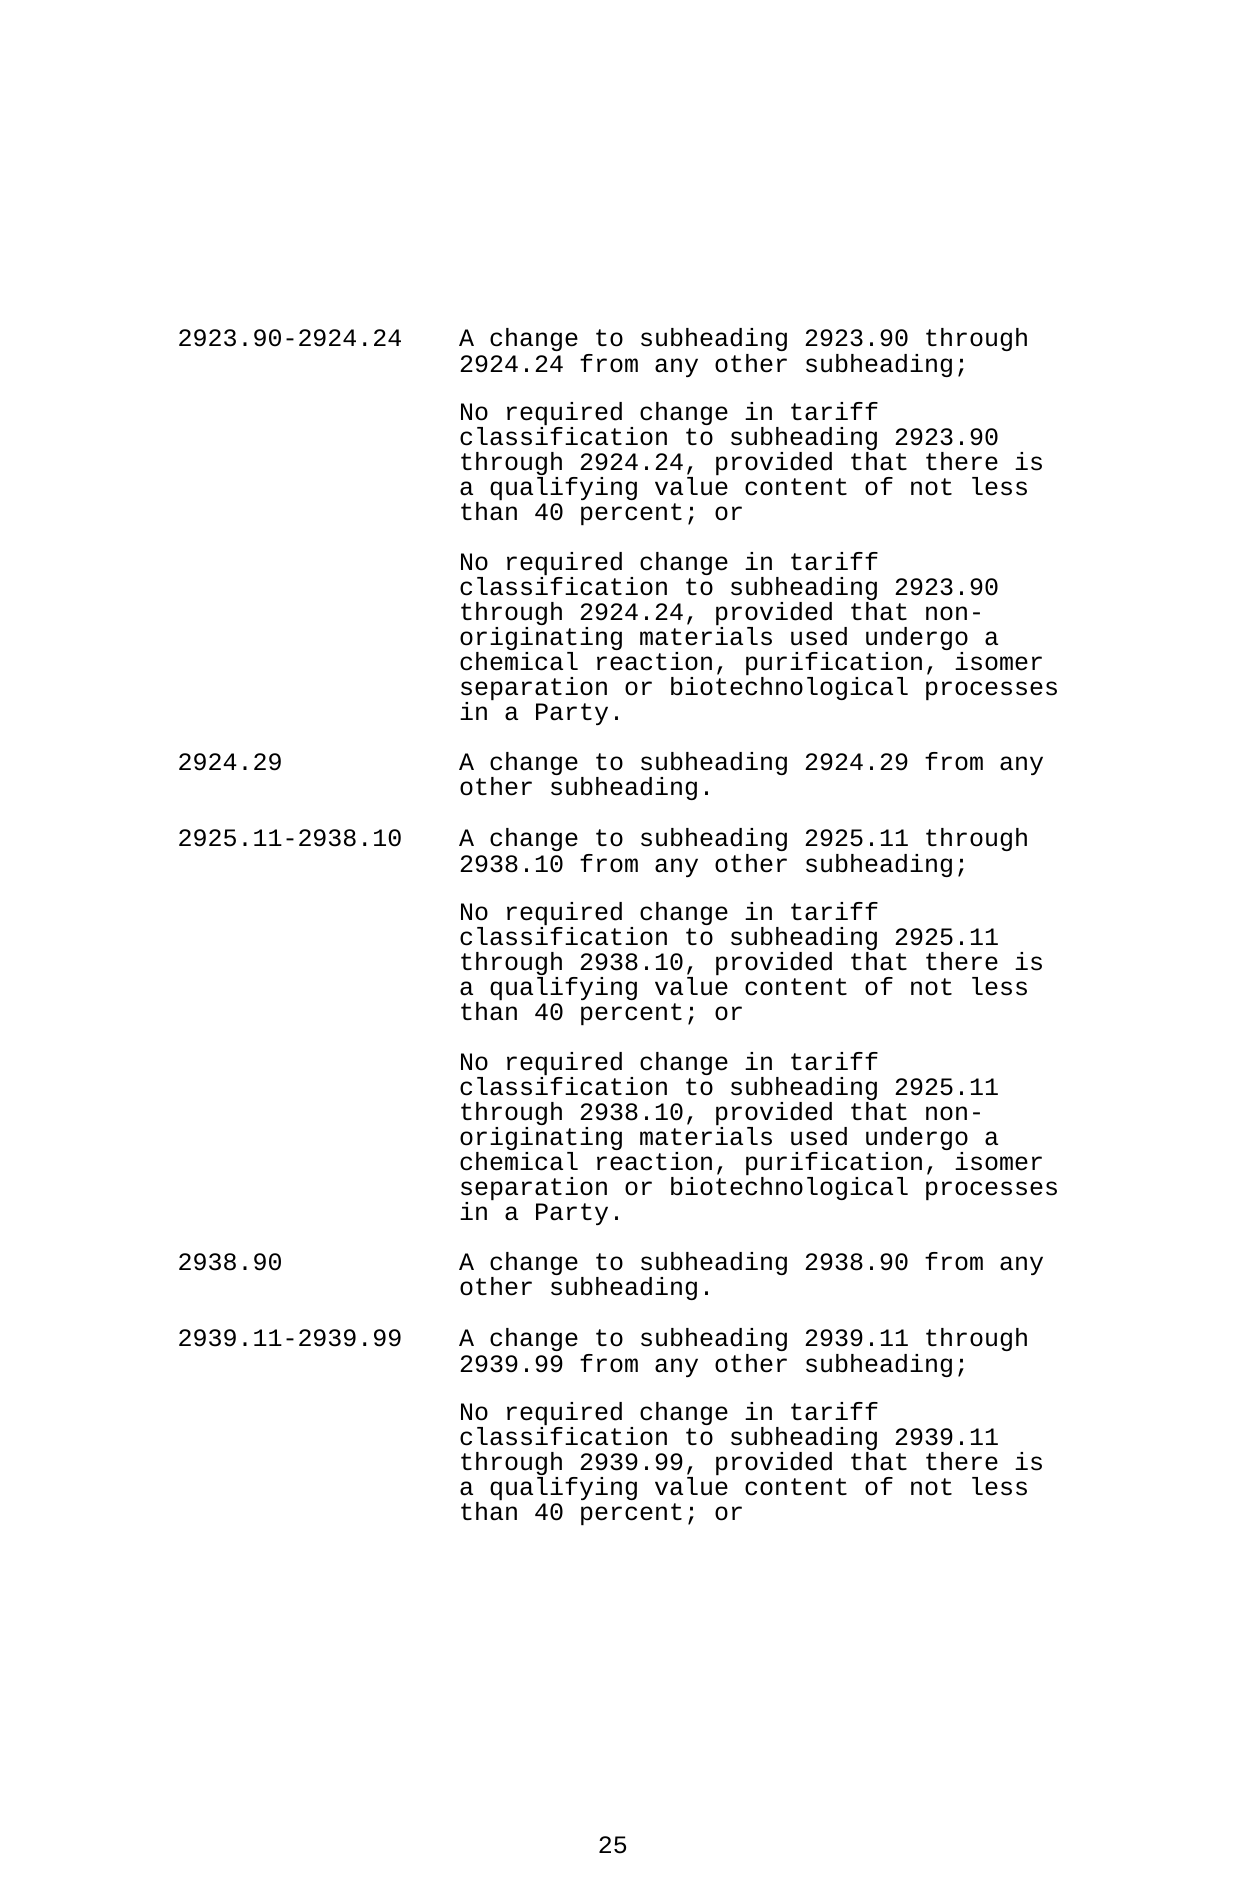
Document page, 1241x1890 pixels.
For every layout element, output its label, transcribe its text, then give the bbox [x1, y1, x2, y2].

text No required change in tariff classification to subheading 2939.11 through 2939.99, provided that there is a qualifying value content of not less than 40 percent; or [459, 1401, 1047, 1526]
text 2924.24 from any other subheading; [459, 351, 1071, 378]
text No required change in tariff classification to subheading 2923.90 through 2924.24, provided that non- originating materials used undergo a chemical reaction, purification, isomer separation or biotechnological processes in a Party. [459, 551, 1062, 726]
text 2923.90-2924.24 A change to subheading 2923.90 through [177, 325, 1071, 351]
text 2939.99 from any other subheading; [459, 1351, 1071, 1378]
text No required change in tariff classification to subheading 2925.11 through 2938.10, provided that non- originating materials used undergo a chemical reaction, purification, isomer separation or biotechnological processes in a Party. [459, 1051, 1062, 1226]
text 2924.29 A change to subheading 2924.29 from any other subheading. [177, 751, 1045, 801]
text No required change in tariff classification to subheading 2923.90 through 2924.24, provided that there is a qualifying value content of not less than 40 percent; or [459, 401, 1047, 526]
text 2938.10 from any other subheading; [459, 851, 1071, 878]
text 2925.11-2938.10 A change to subheading 2925.11 through [177, 825, 1071, 851]
text 2938.90 A change to subheading 2938.90 from any other subheading. [177, 1251, 1045, 1301]
text No required change in tariff classification to subheading 2925.11 through 2938.10, provided that there is a qualifying value content of not less than 40 percent; or [459, 901, 1047, 1026]
text 2939.11-2939.99 A change to subheading 2939.11 through [177, 1325, 1071, 1351]
